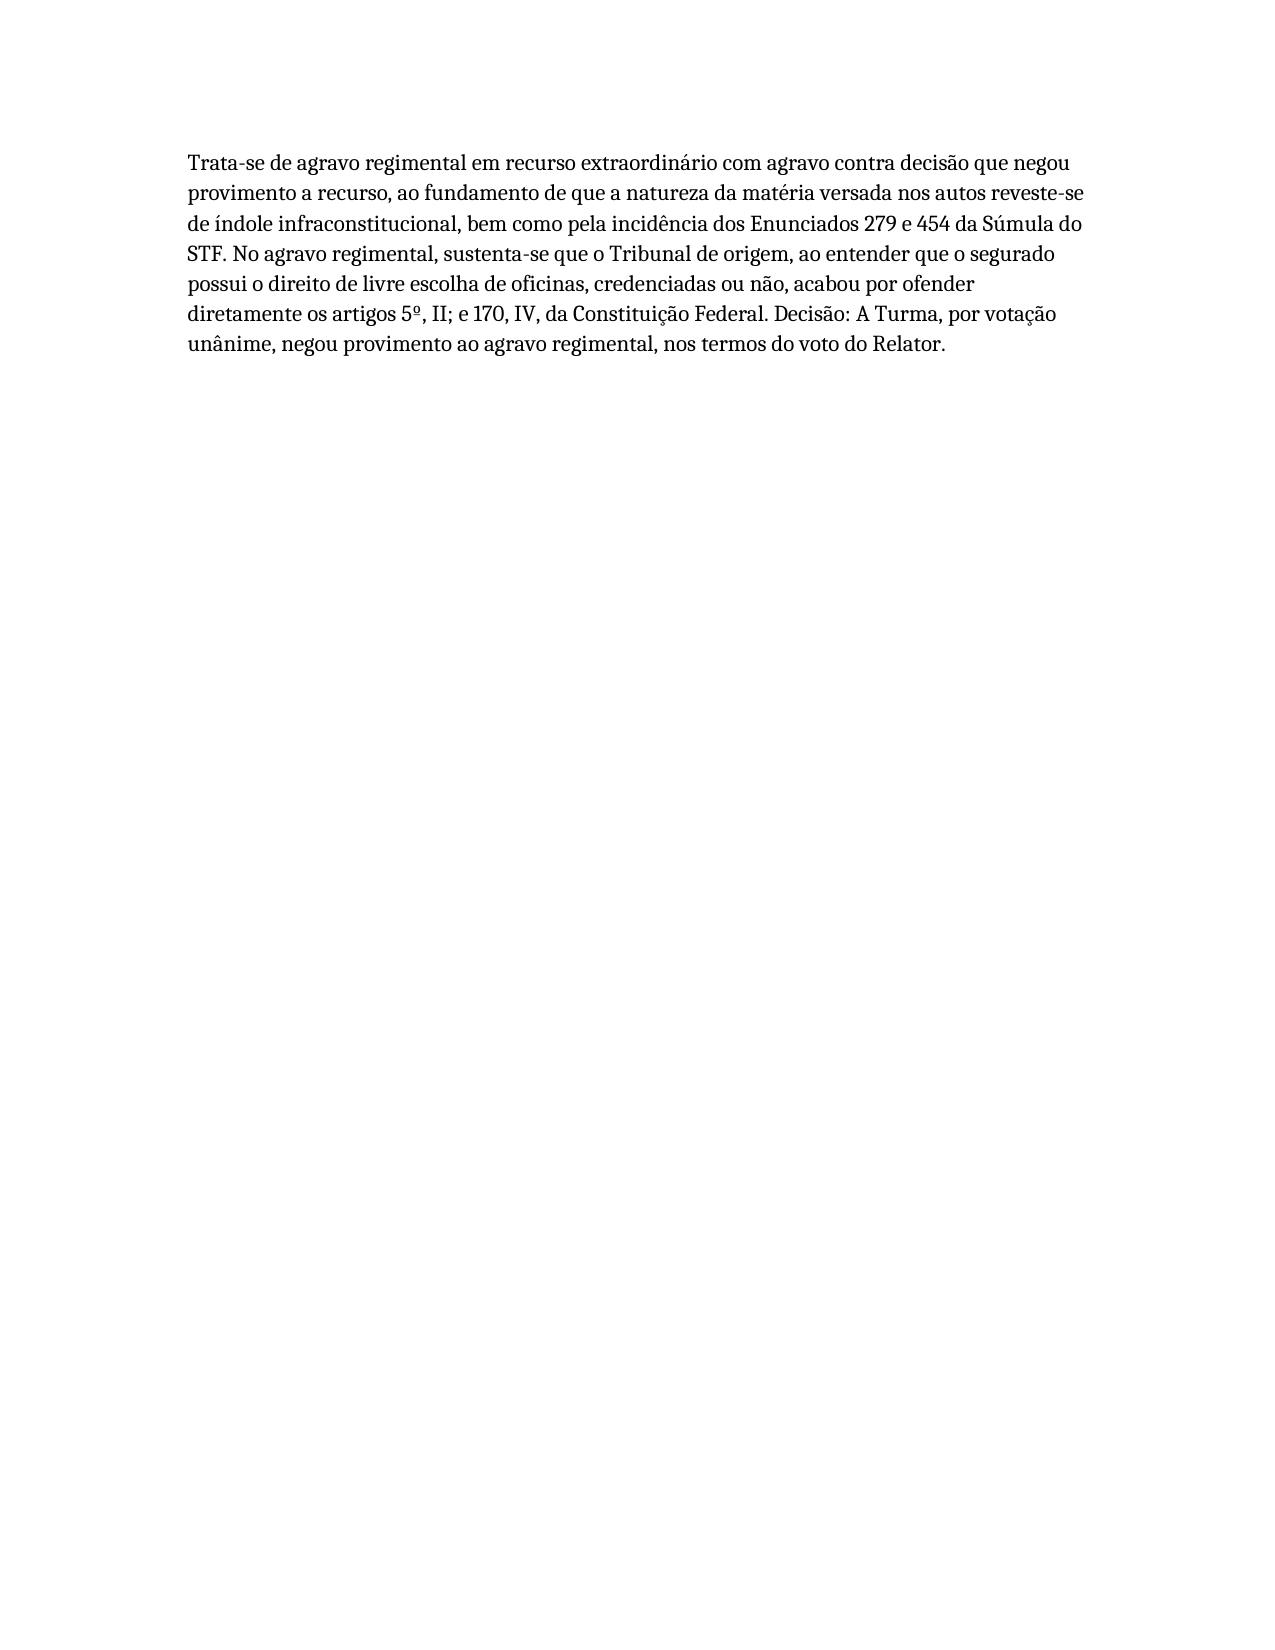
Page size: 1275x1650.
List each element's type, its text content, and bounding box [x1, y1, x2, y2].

text Trata-se de agravo regimental em recurso extraordinário com agravo contra decisão que negou provimento a recurso, ao fundamento de que a natureza da matéria versada nos autos reveste-se de índole infraconstitucional, bem como pela incidência dos Enunciados 279 e 454 da Súmula do STF. No agravo regimental, sustenta-se que o Tribunal de origem, ao entender que o segurado possui o direito de livre escolha de oficinas, credenciadas ou não, acabou por ofender diretamente os artigos 5º, II; e 170, IV, da Constituição Federal. Decisão: A Turma, por votação unânime, negou provimento ao agravo regimental, nos termos do voto do Relator. [187, 150, 1087, 358]
